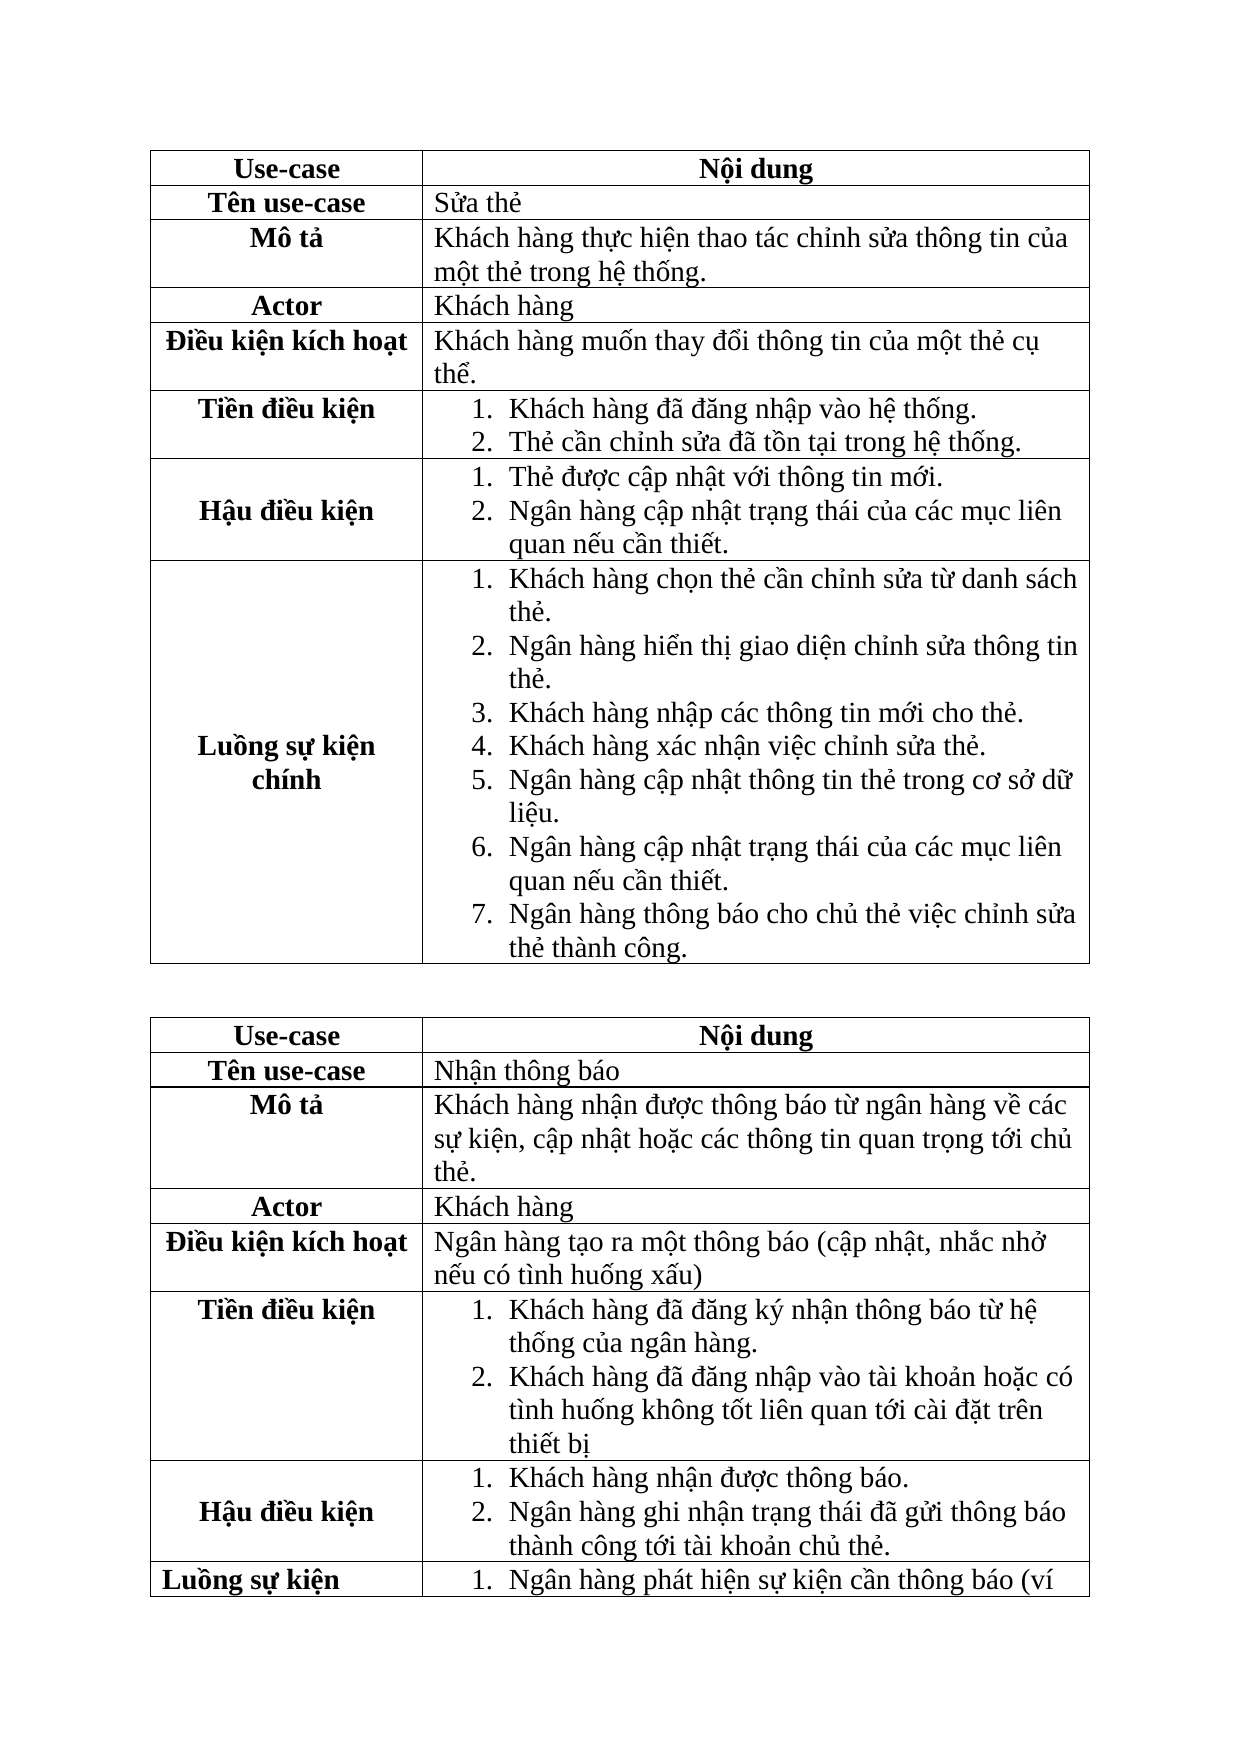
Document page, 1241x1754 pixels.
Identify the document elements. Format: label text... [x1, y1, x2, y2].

table_cell Sửa thẻ [423, 186, 1089, 219]
table_cell Khách hàng chọn thẻ cần chỉnh sửa từ danh sách thẻ. Ngân hàng hiển thị giao diện chỉnh sửa thông tin thẻ. Khách hàng nhập các thông tin mới cho thẻ. Khách hàng xác nhận việc chỉnh sửa thẻ. Ngân hàng cập nhật thông tin thẻ trong cơ sở dữ liệu. Ngân hàng cập nhật trạng thái của các mục liên quan nếu cần thiết. Ngân hàng thông báo cho chủ thẻ việc chỉnh sửa thẻ thành công. [423, 561, 1089, 963]
table_cell Luồng sự kiện chính [151, 561, 422, 963]
table_header Use-case [151, 151, 422, 184]
table_cell Mô tả [151, 220, 422, 287]
table_cell Luồng sự kiện chính [151, 1562, 422, 1596]
table_header Use-case [151, 1018, 422, 1052]
table_cell Mô tả [151, 1088, 422, 1188]
table_cell Khách hàng muốn thay đổi thông tin của một thẻ cụ thể. [423, 323, 1089, 390]
table_cell Actor [151, 1189, 422, 1223]
table_cell Khách hàng nhận được thông báo. Ngân hàng ghi nhận trạng thái đã gửi thông báo thành công tới tài khoản chủ thẻ. [423, 1461, 1089, 1561]
table_cell Khách hàng đã đăng nhập vào hệ thống. Thẻ cần chỉnh sửa đã tồn tại trong hệ thống. [423, 391, 1089, 458]
table_cell Nhận thông báo [423, 1053, 1089, 1086]
table_cell Khách hàng đã đăng ký nhận thông báo từ hệ thống của ngân hàng. Khách hàng đã đăng nhập vào tài khoản hoặc có tình huống không tốt liên quan tới cài đặt trên thiết bị [423, 1292, 1089, 1459]
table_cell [423, 1562, 1089, 1596]
table_cell Ngân hàng tạo ra một thông báo (cập nhật, nhắc nhở nếu có tình huống xấu) [423, 1224, 1089, 1291]
table_cell Actor [151, 288, 422, 322]
table_cell Hậu điều kiện [151, 459, 422, 560]
table_cell Thẻ được cập nhật với thông tin mới. Ngân hàng cập nhật trạng thái của các mục liên quan nếu cần thiết. [423, 459, 1089, 560]
table_cell Khách hàng nhận được thông báo từ ngân hàng về các sự kiện, cập nhật hoặc các thông tin quan trọng tới chủ thẻ. [423, 1088, 1089, 1188]
table_cell Khách hàng thực hiện thao tác chỉnh sửa thông tin của một thẻ trong hệ thống. [423, 220, 1089, 287]
table_cell Điều kiện kích hoạt [151, 1224, 422, 1291]
table_cell Điều kiện kích hoạt [151, 323, 422, 390]
table_cell Hậu điều kiện [151, 1461, 422, 1561]
table_cell Tên use-case [151, 1053, 422, 1086]
table_cell Tên use-case [151, 186, 422, 219]
table_cell Khách hàng [423, 1189, 1089, 1223]
table_cell Khách hàng [423, 288, 1089, 322]
table_cell Tiền điều kiện [151, 391, 422, 458]
table_header Nội dung [423, 1018, 1089, 1052]
table_cell Tiền điều kiện [151, 1292, 422, 1459]
table_header Nội dung [423, 151, 1089, 184]
